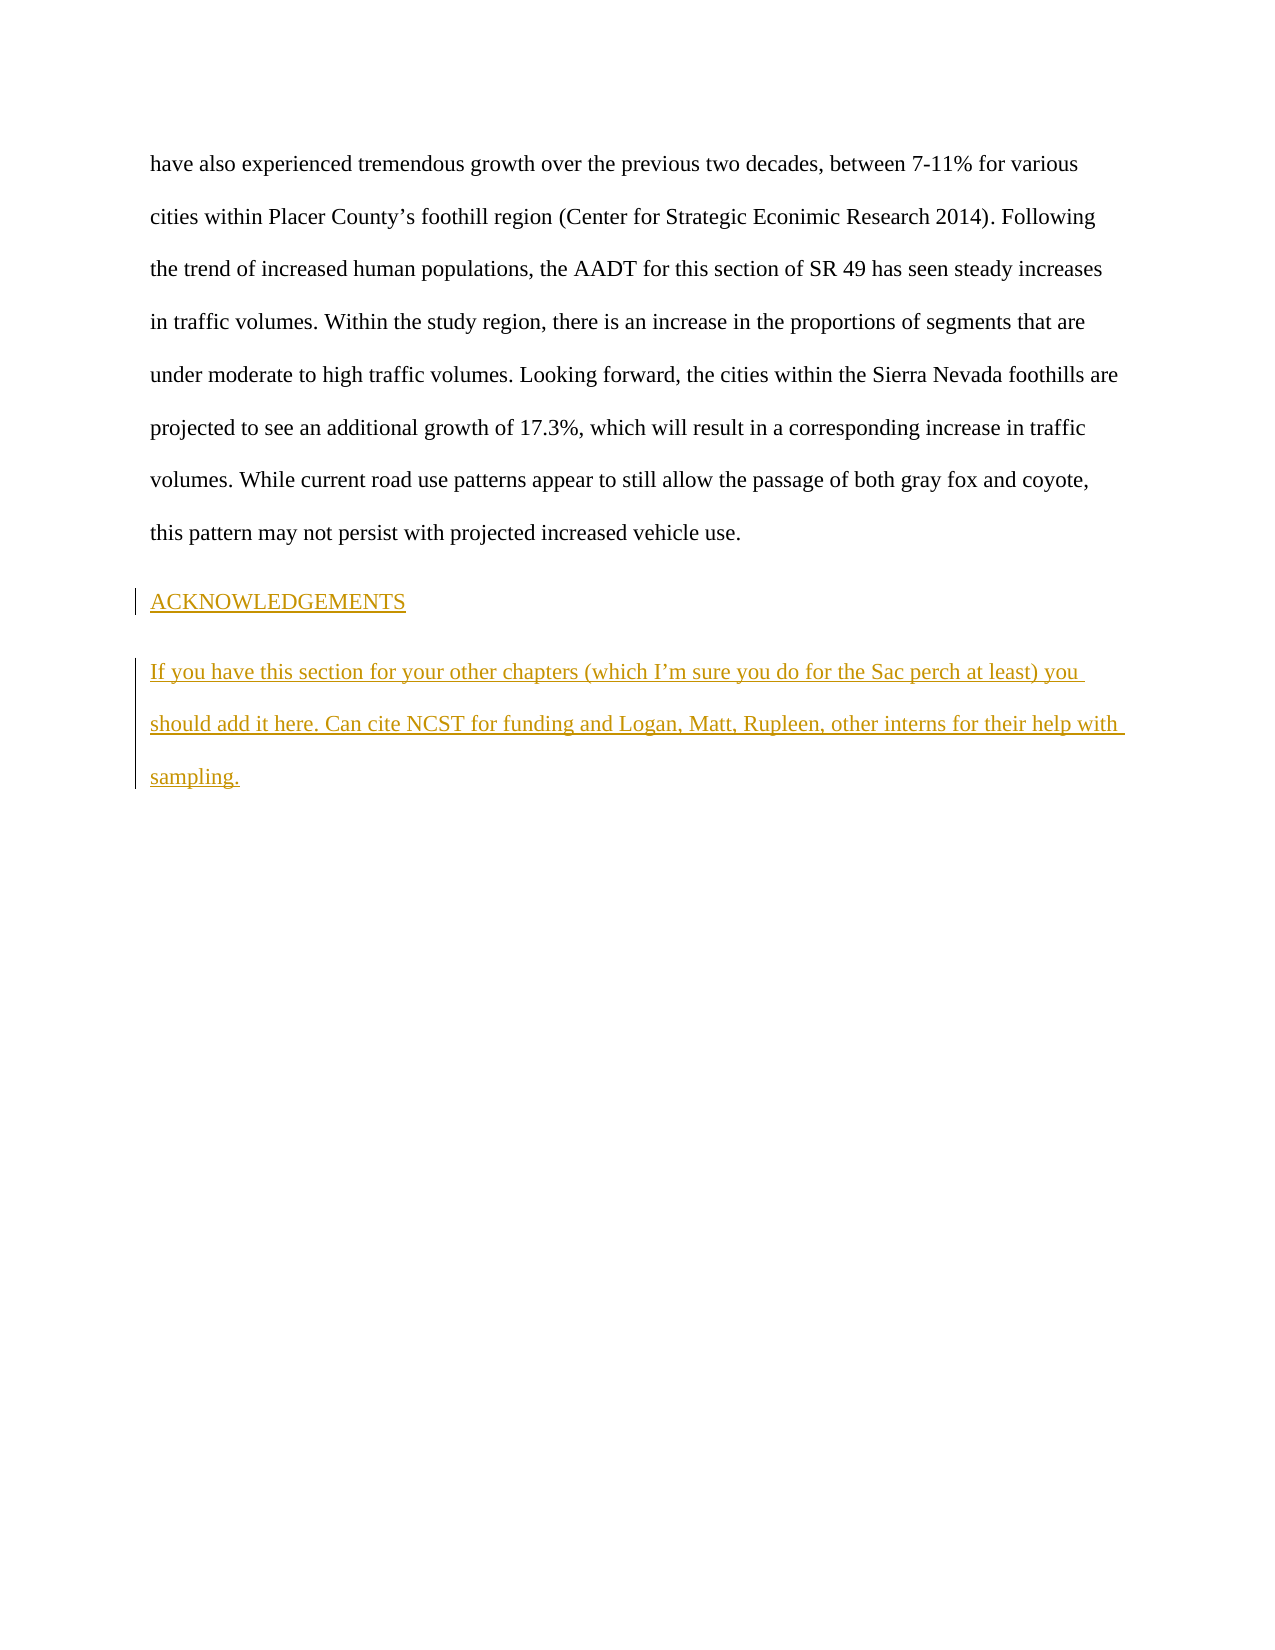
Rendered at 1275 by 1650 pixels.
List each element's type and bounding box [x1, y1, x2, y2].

text [150, 150, 1125, 545]
